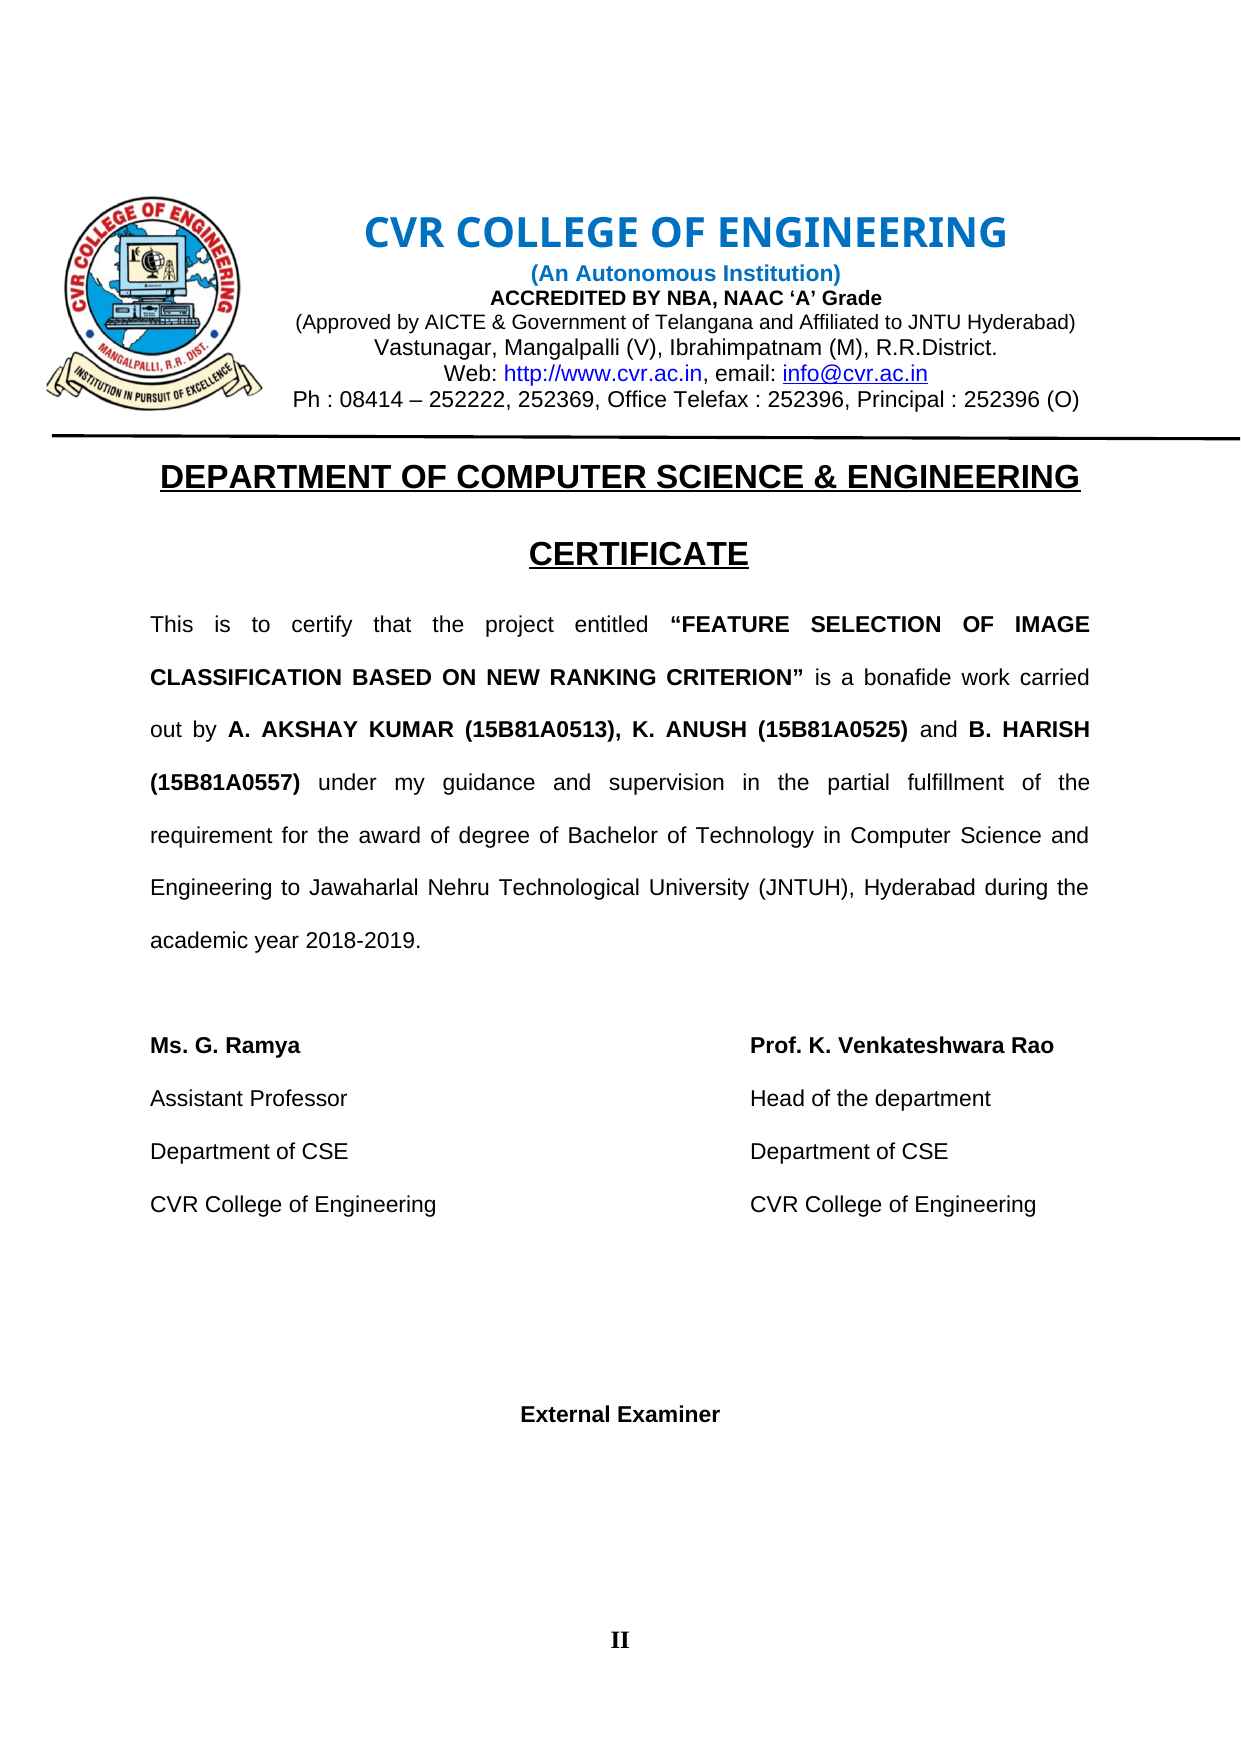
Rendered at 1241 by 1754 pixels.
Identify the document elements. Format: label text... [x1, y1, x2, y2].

picture [46, 182, 263, 435]
text CVR College of Engineering CVR College of Engineering [150, 1191, 1090, 1217]
text (Approved by AICTE & Government of Telangana and Affiliated to JNTU Hyderabad) [263, 310, 1090, 334]
text Ms. G. Ramya Prof. K. Venkateshwara Rao [150, 1032, 1090, 1059]
text Ph : 08414 – 252222, 252369, Office Telefax : 252396, Principal : 252396 (O) [263, 386, 1090, 413]
text External Examiner [150, 1401, 1090, 1428]
text Web: http://www.cvr.ac.in, email: info@cvr.ac.in [263, 360, 1090, 386]
text Assistant Professor Head of the department [150, 1085, 1090, 1111]
text This is to certify that the project entitled “FEATURE SELECTION OF IMAGE CLASSIFICATION BASED ON NEW RANKING CRITERION” is a bonafide work carried out by A. AKSHAY KUMAR (15B81A0513), K. ANUSH (15B81A0525) and B. HARISH (15B81A0557) under my guidance and supervision in the partial fulfillment of the requirement for the award of degree of Bachelor of Technology in Computer Science and Engineering to Jawaharlal Nehru Technological University (JNTUH), Hyderabad during the academic year 2018-2019. [150, 611, 1090, 953]
text CVR COLLEGE OF ENGINEERING [263, 203, 1090, 259]
text Department of CSE Department of CSE [150, 1138, 1090, 1164]
text CERTIFICATE [187, 534, 1090, 572]
text (An Autonomous Institution) [263, 259, 1090, 286]
text ACCREDITED BY NBA, NAAC ‘A’ Grade [263, 286, 1090, 310]
text Vastunagar, Mangalpalli (V), Ibrahimpatnam (M), R.R.District. [263, 334, 1090, 360]
text DEPARTMENT OF COMPUTER SCIENCE & ENGINEERING [150, 457, 1090, 495]
